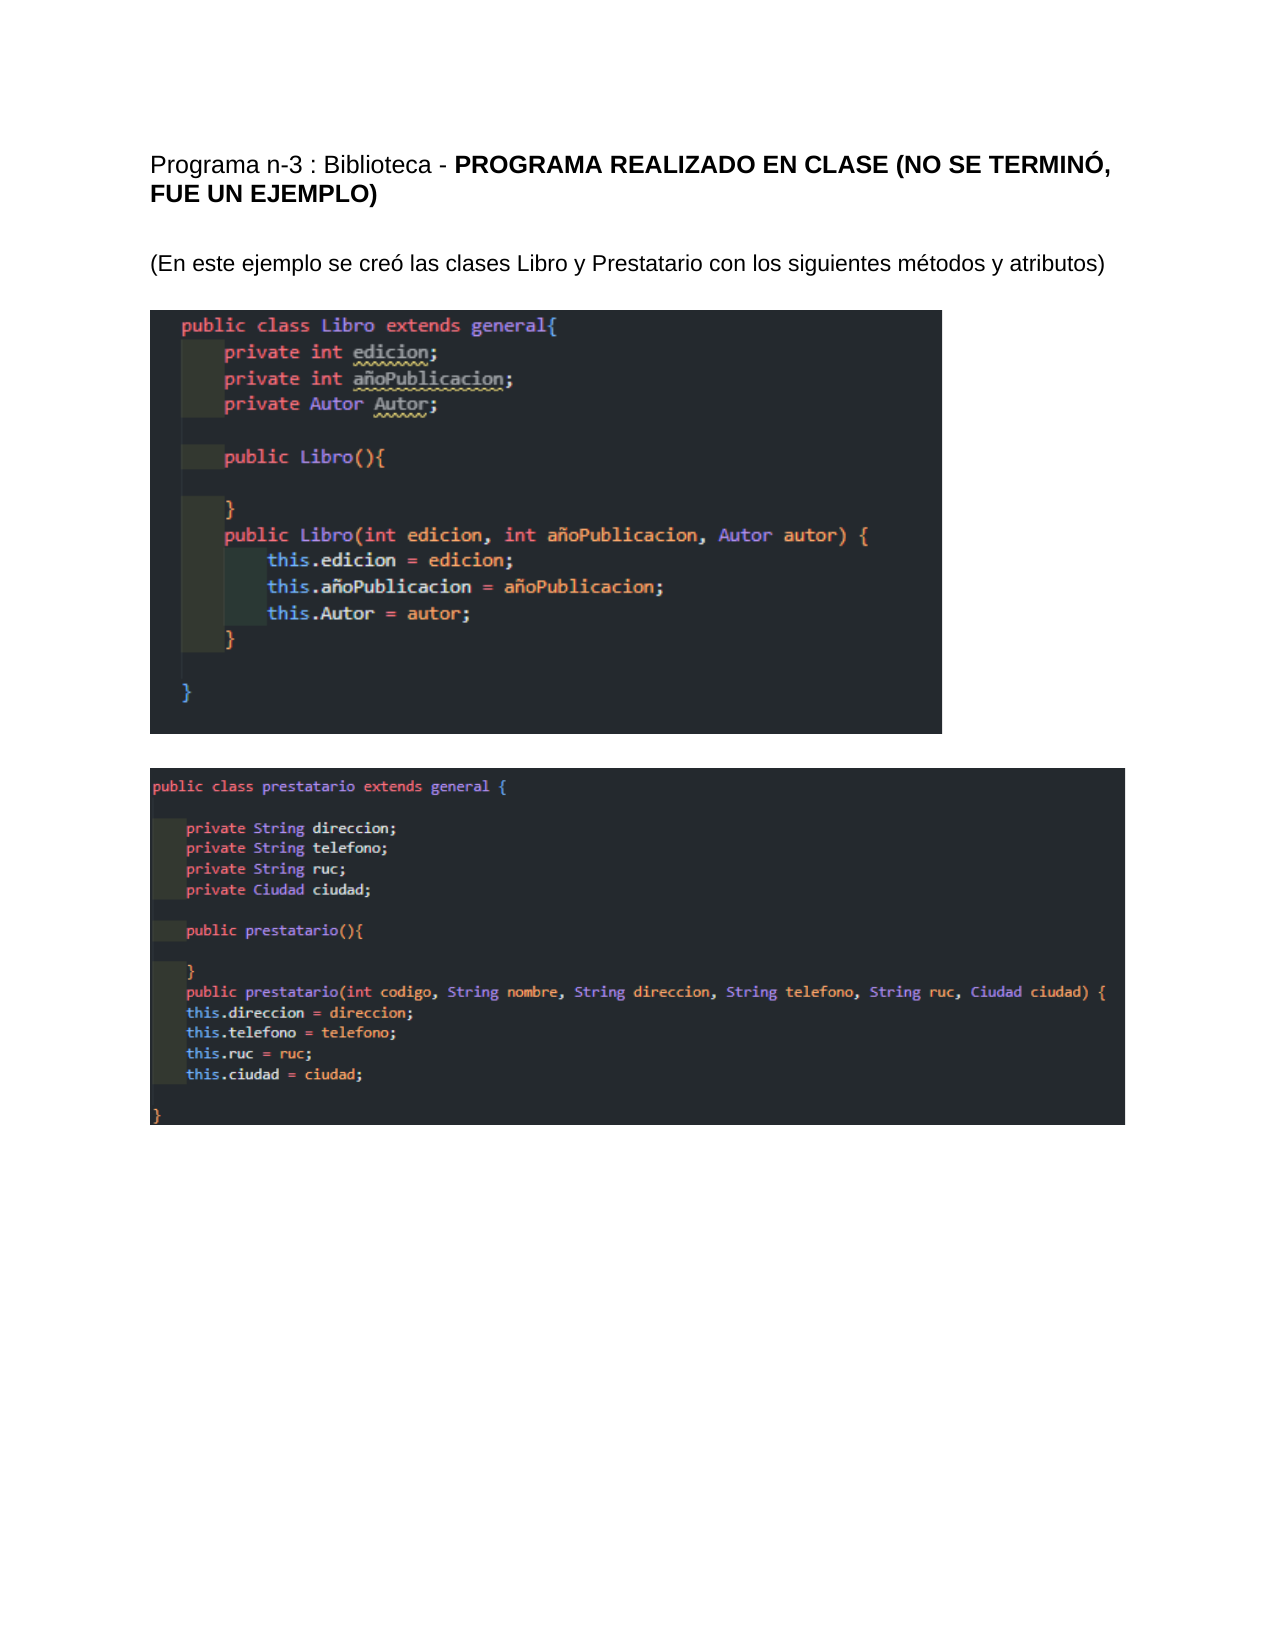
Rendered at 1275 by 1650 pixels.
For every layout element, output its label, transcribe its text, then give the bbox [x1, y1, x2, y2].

picture [150, 310, 943, 734]
text (En este ejemplo se creó las clases Libro y Prestatario con los siguientes métodos y atributos) [150, 250, 1125, 277]
picture [150, 768, 1125, 1125]
subtitle Programa n-3 : Biblioteca - PROGRAMA REALIZADO EN CLASE (NO SE TERMINÓ, FUE UN EJEMPLO) [150, 150, 1125, 207]
